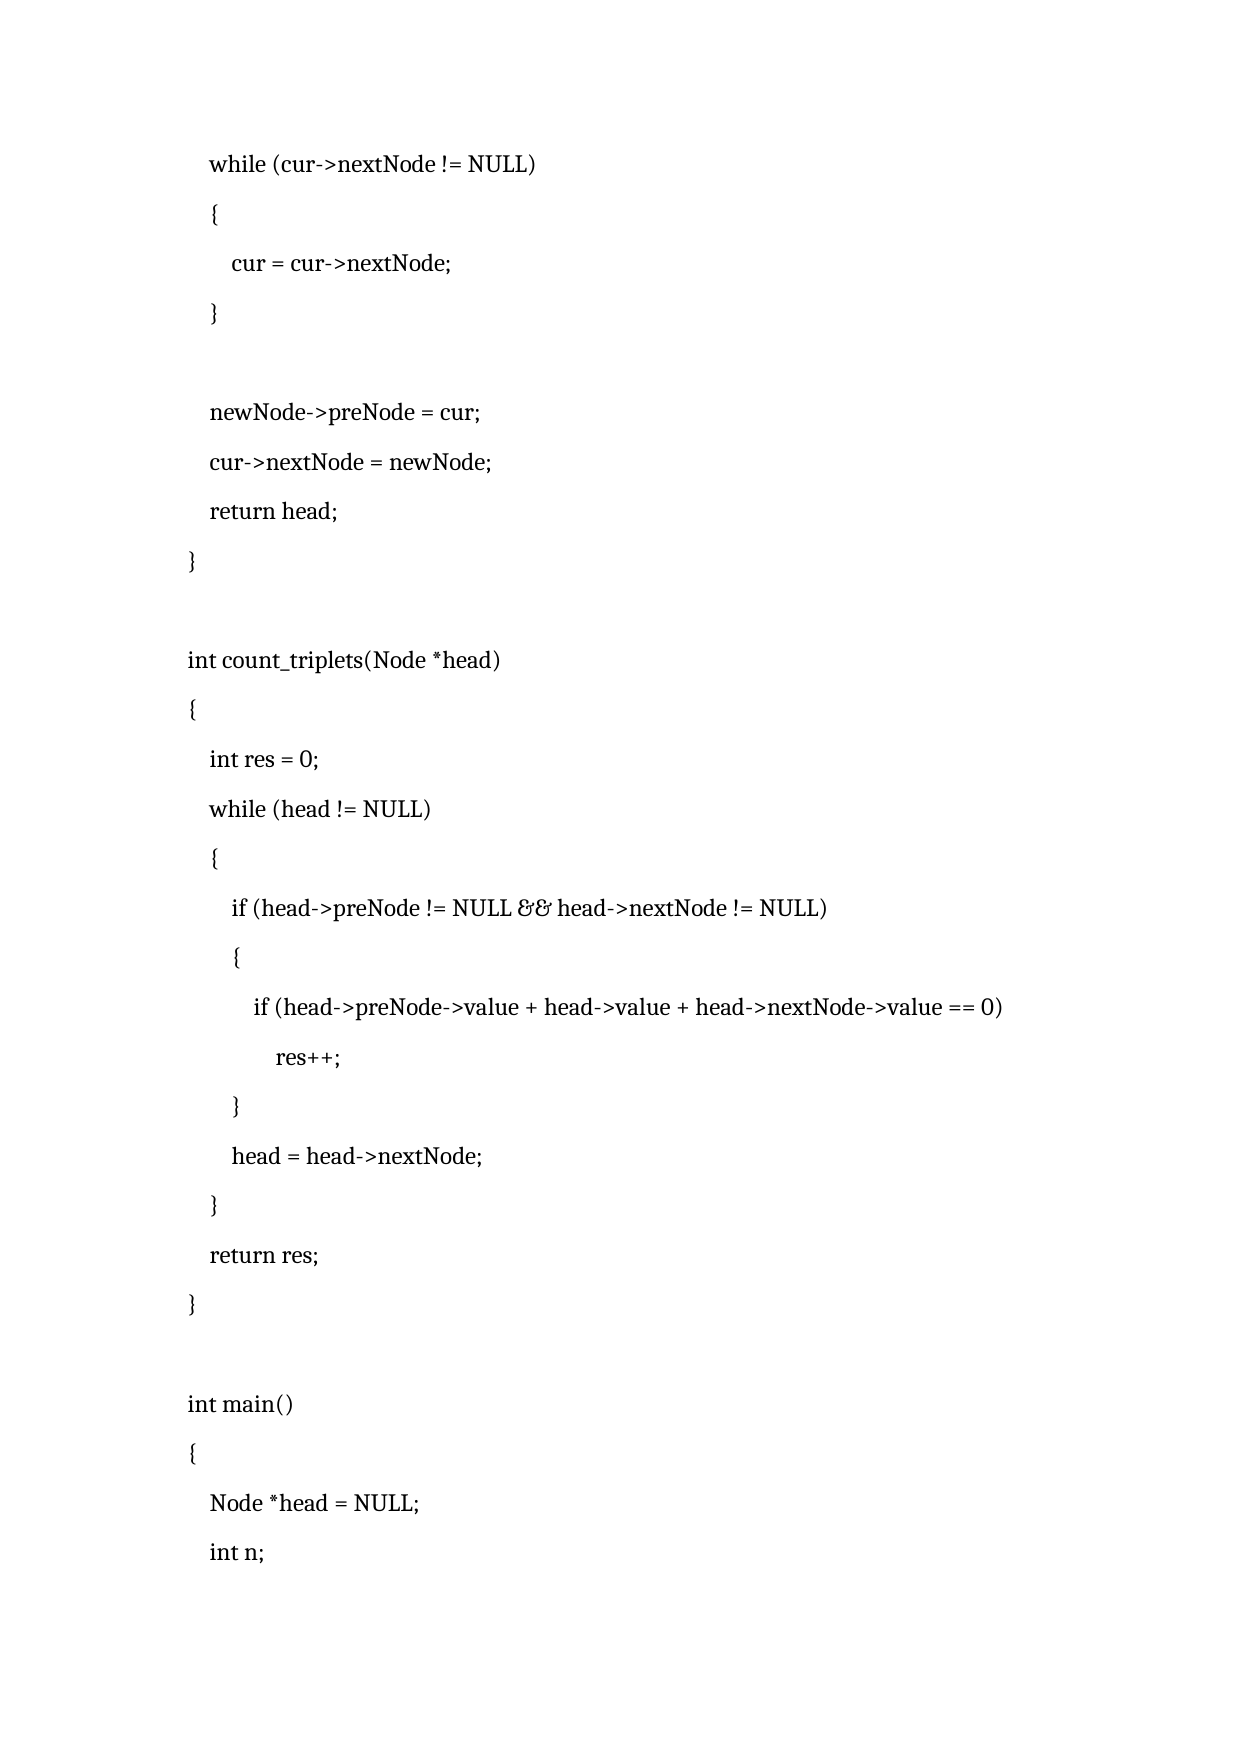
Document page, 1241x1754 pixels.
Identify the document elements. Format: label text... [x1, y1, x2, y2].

list { [187, 695, 1053, 724]
list if (head->preNode->value + head->value + head->nextNode->value == 0) [187, 993, 1053, 1022]
list Node *head = NULL; [187, 1489, 1053, 1517]
list res++; [187, 1042, 1053, 1071]
list } [187, 547, 1053, 575]
list while (head != NULL) [187, 794, 1053, 823]
list { [187, 199, 1053, 228]
list int main() [187, 1389, 1053, 1418]
list while (cur->nextNode != NULL) [187, 150, 1053, 179]
list cur = cur->nextNode; [187, 249, 1053, 278]
list int res = 0; [187, 745, 1053, 774]
list if (head->preNode != NULL && head->nextNode != NULL) [187, 894, 1053, 922]
list { [187, 844, 1053, 873]
list int n; [187, 1538, 1053, 1567]
list { [187, 1439, 1053, 1468]
list return res; [187, 1241, 1053, 1269]
list } [187, 299, 1053, 327]
list head = head->nextNode; [187, 1142, 1053, 1170]
list newNode->preNode = cur; [187, 398, 1053, 427]
list } [187, 1290, 1053, 1319]
list return head; [187, 497, 1053, 526]
list { [187, 943, 1053, 972]
list cur->nextNode = newNode; [187, 447, 1053, 476]
list } [187, 1191, 1053, 1220]
list int count_triplets(Node *head) [187, 646, 1053, 674]
list } [187, 1092, 1053, 1121]
